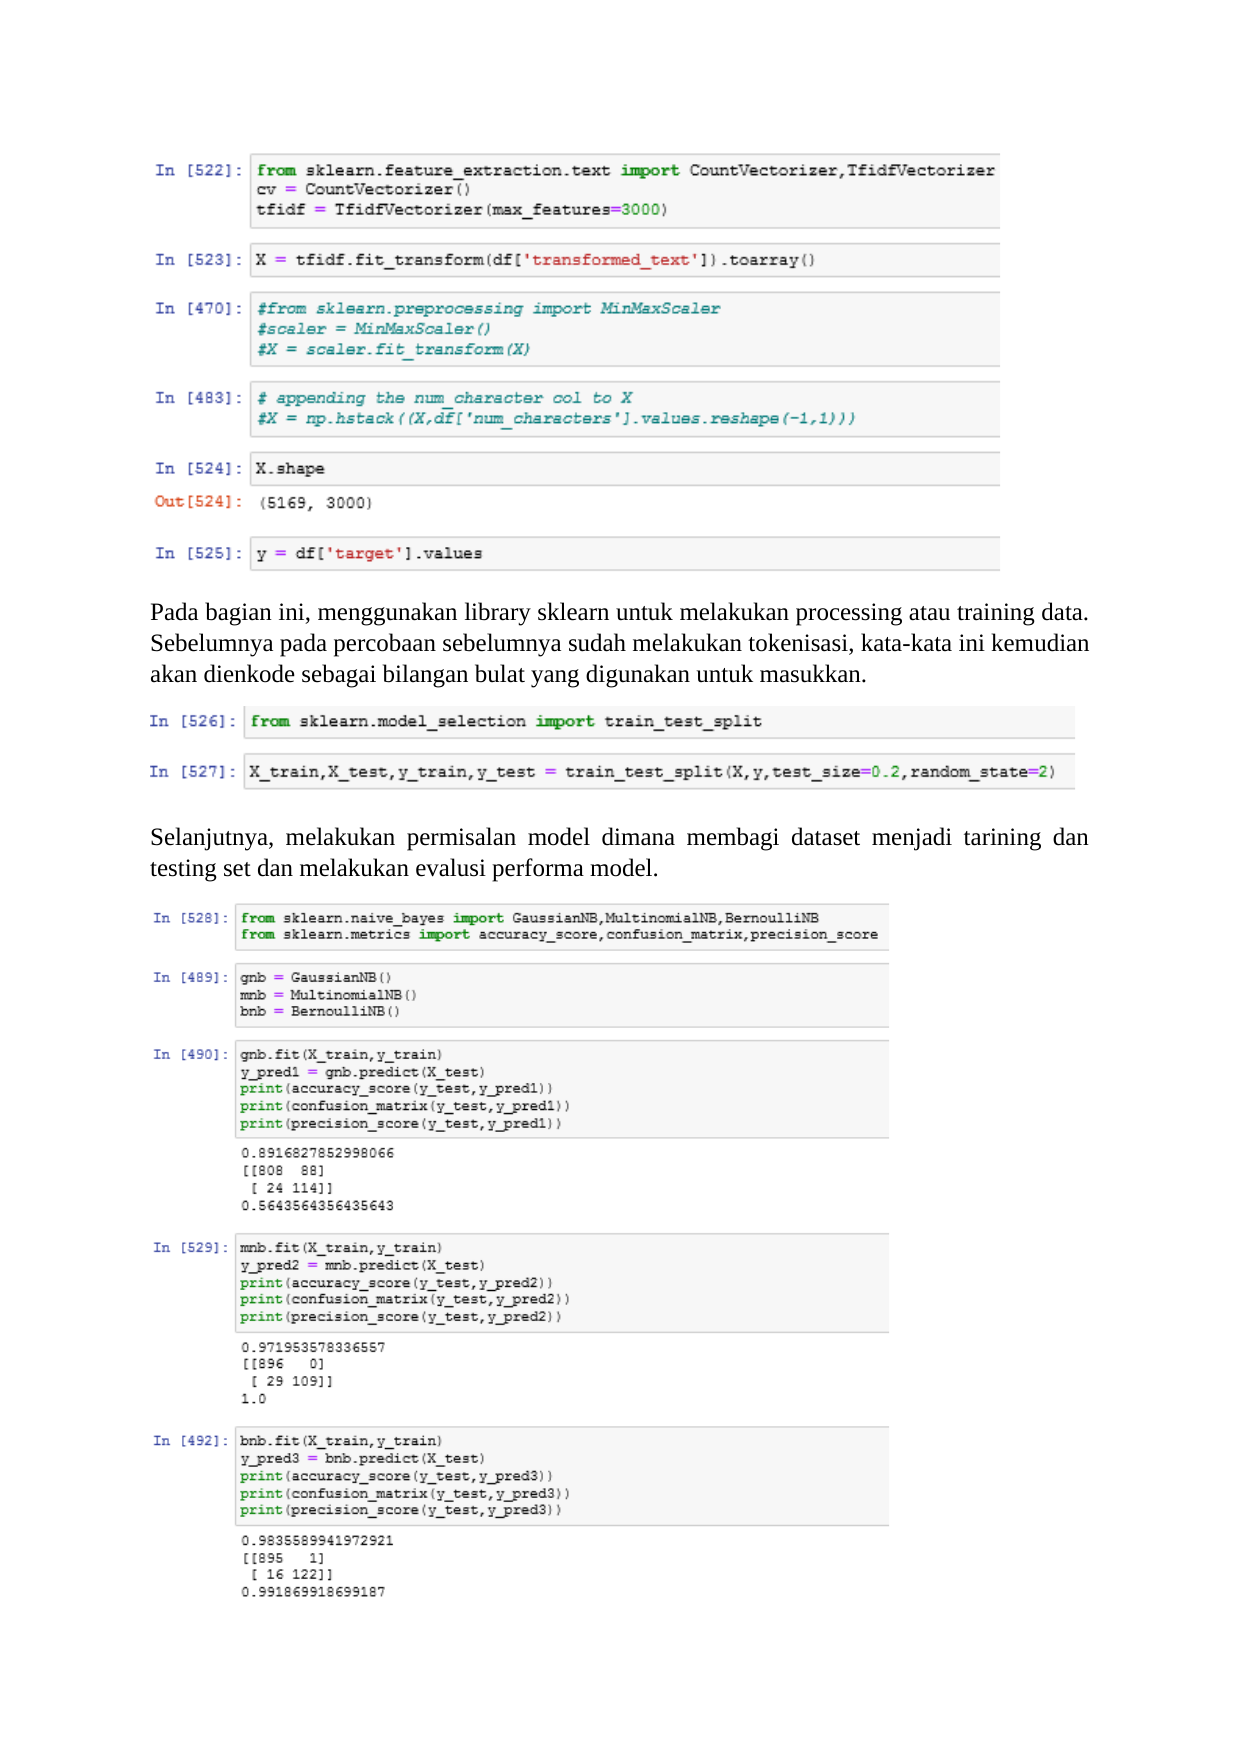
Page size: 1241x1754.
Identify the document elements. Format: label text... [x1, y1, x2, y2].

picture [150, 150, 1001, 579]
text Pada bagian ini, menggunakan library sklearn untuk melakukan processing atau training data. Sebelumnya pada percobaan sebelumnya sudah melakukan tokenisasi, kata-kata ini kemudian akan dienkode sebagai bilangan bulat yang digunakan untuk masukkan. [150, 597, 1090, 688]
picture [150, 706, 1075, 804]
text Selanjutnya, melakukan permisalan model dimana membagi dataset menjadi tarining dan testing set dan melakukan evalusi performa model. [150, 822, 1090, 882]
picture [150, 901, 890, 1602]
